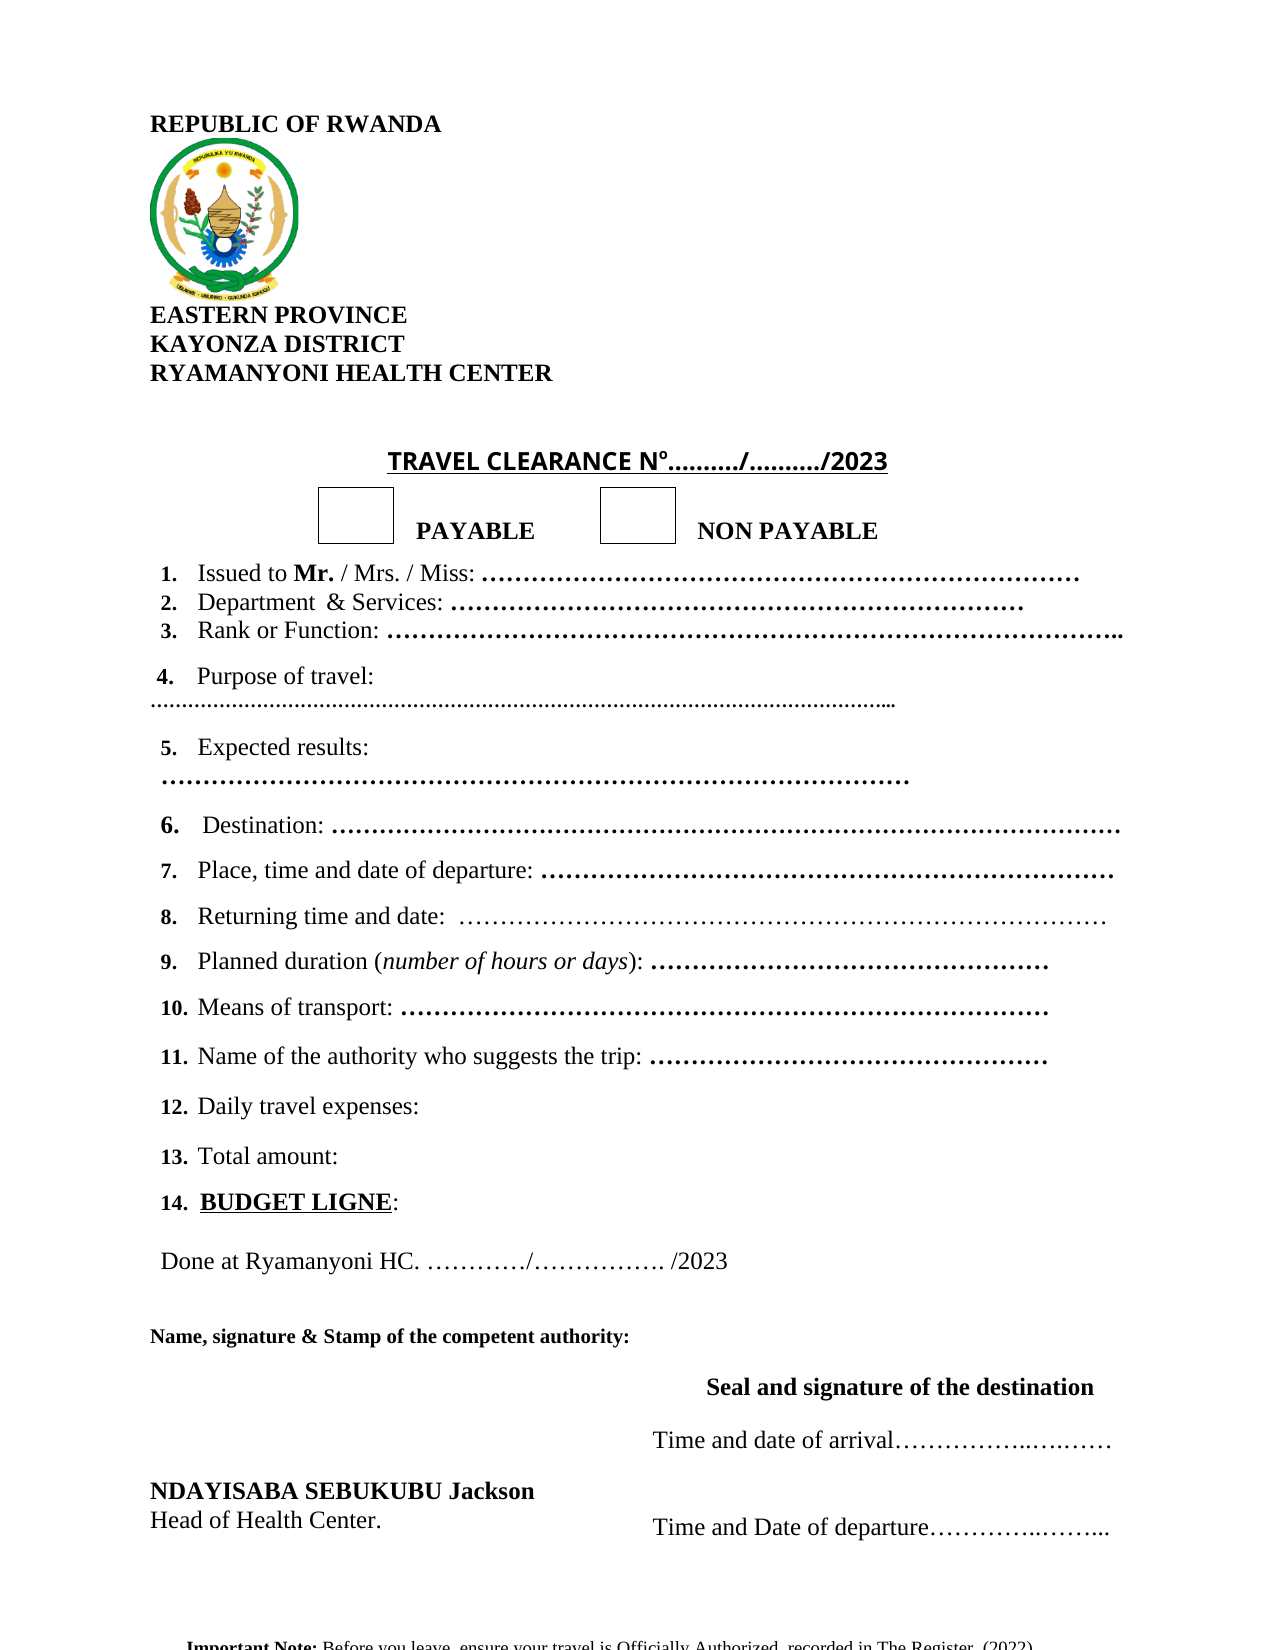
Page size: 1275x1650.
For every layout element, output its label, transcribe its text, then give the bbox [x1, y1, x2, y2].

text Head of Health Center. [150, 1505, 637, 1534]
text 7. Place, time and date of departure: …………………………………………………………… [160, 855, 1125, 884]
picture [150, 138, 299, 301]
text EASTERN PROVINCE [150, 300, 1125, 329]
text PAYABLE NON PAYABLE [150, 516, 1125, 545]
text Name, signature & Stamp of the competent authority: [150, 1324, 1125, 1348]
text 8. Returning time and date: …………………………………………………………………… [160, 901, 1125, 929]
text Done at Ryamanyoni HC. …………/……………. /2023 [160, 1246, 1125, 1274]
text 9. Planned duration (number of hours or days): ………………………………………… [160, 946, 1125, 975]
text 12. Daily travel expenses: [160, 1091, 1125, 1120]
text TRAVEL CLEARANCE No………./………./2023 [150, 444, 1125, 478]
text 10. Means of transport: …………………………………………………………………… [160, 992, 1125, 1021]
text KAYONZA DISTRICT [150, 329, 1125, 358]
text 4. Purpose of travel: ………………………………………………………………………………………………………... [150, 661, 1125, 711]
text 3. Rank or Function: …………………………………………………………………………….. [160, 615, 1125, 644]
text RYAMANYONI HEALTH CENTER [150, 358, 1125, 386]
text REPUBLIC OF RWANDA [150, 109, 1125, 138]
text 13. Total amount: [160, 1141, 1125, 1169]
text 5. Expected results: ……………………………………………………………………………… [160, 732, 1125, 789]
text 14. BUDGET LIGNE: [160, 1186, 1125, 1214]
text 6. Destination: ……………………………………………………………………………………… [160, 810, 1125, 839]
text 1. Issued to Mr. / Mrs. / Miss: ……………………………………………………………… [160, 558, 1125, 587]
text 2. Department & Services: …………………………………………………………… [160, 587, 1125, 615]
text NDAYISABA SEBUKUBU Jackson [150, 1476, 637, 1505]
text 11. Name of the authority who suggests the trip: ………………………………………… [160, 1041, 1125, 1070]
